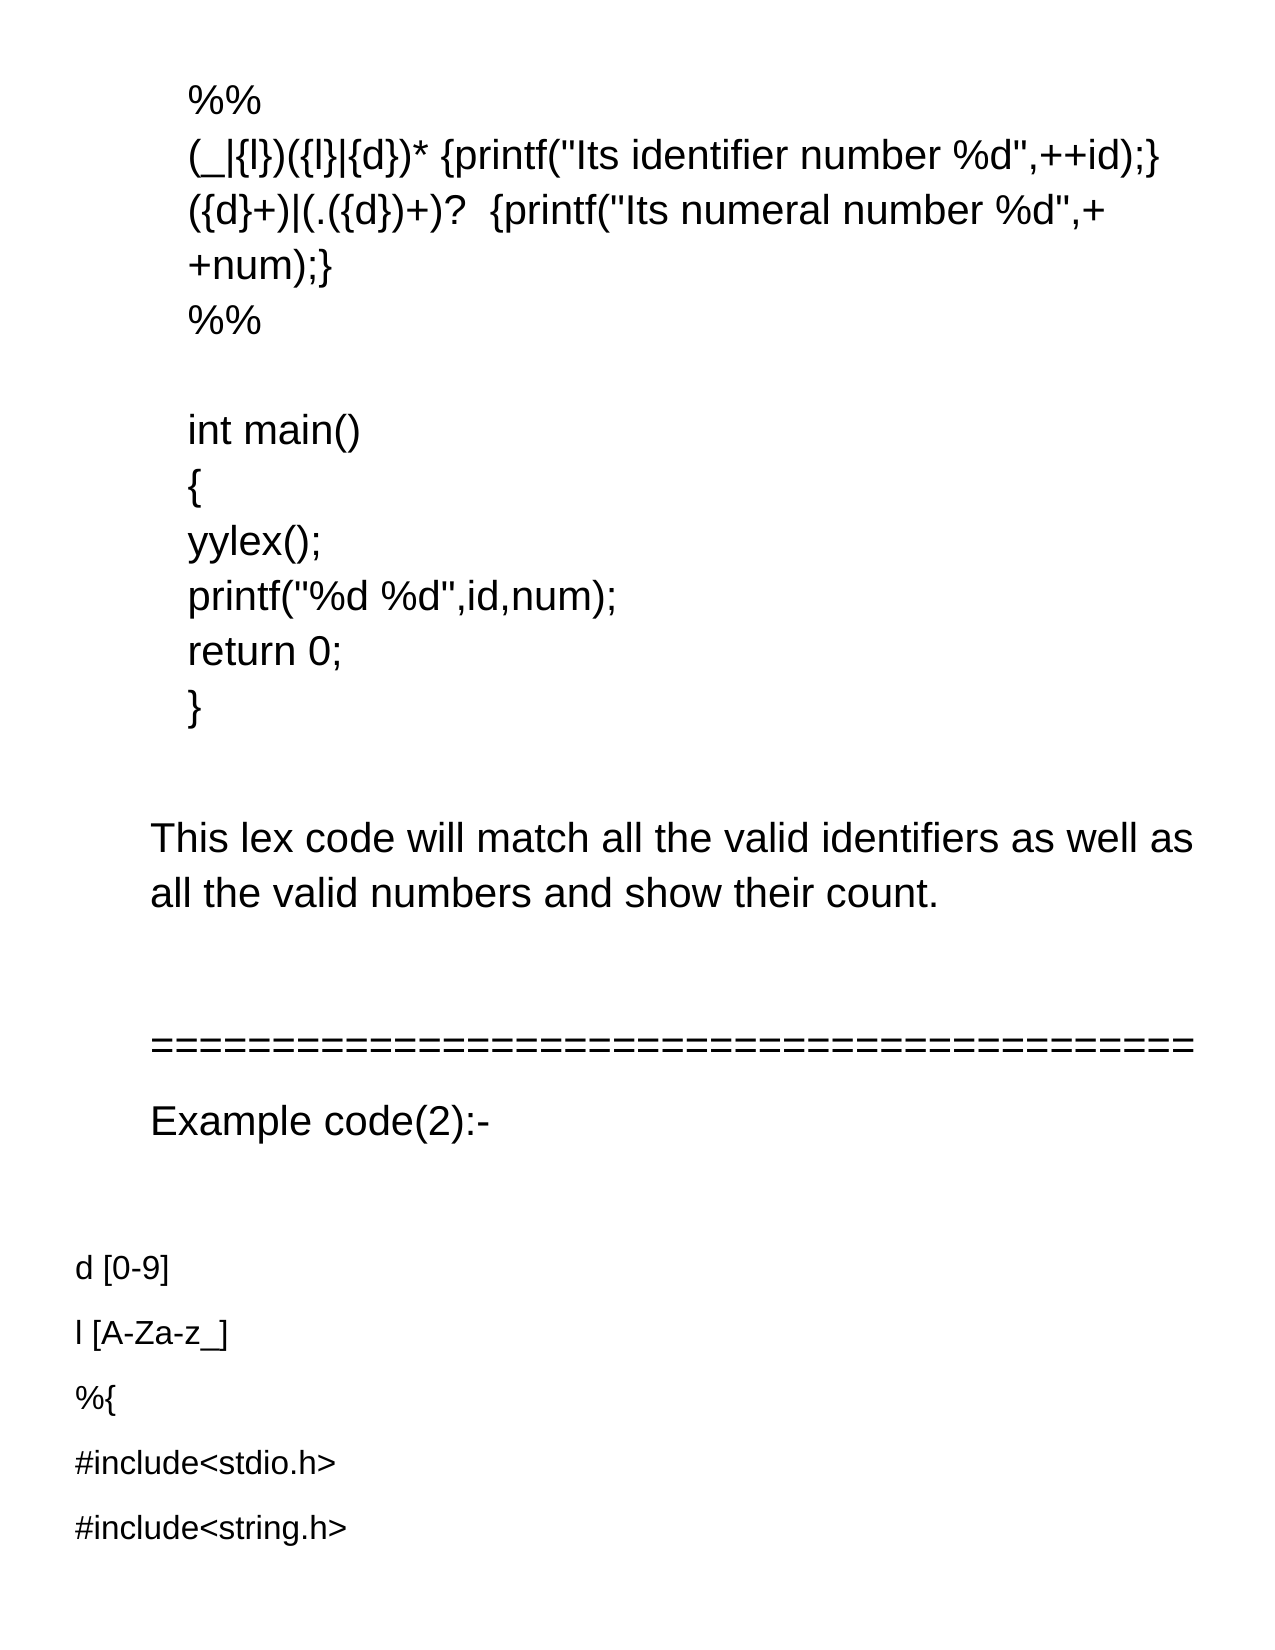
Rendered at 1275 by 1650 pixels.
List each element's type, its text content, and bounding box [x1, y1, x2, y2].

list int main() [187, 406, 1200, 453]
text #include<stdio.h> [75, 1443, 1200, 1481]
list { [187, 461, 1200, 509]
list %% [187, 295, 1200, 343]
text #include<string.h> [75, 1508, 1200, 1546]
list return 0; [187, 626, 1200, 674]
text Example code(2):- [75, 1096, 1200, 1144]
list printf("%d %d",id,num); [187, 571, 1200, 619]
list ({d}+)|(.({d})+)? {printf("Its numeral number %d",++num);} [187, 185, 1200, 288]
list } [187, 681, 1200, 729]
list yylex(); [187, 516, 1200, 564]
text =========================================== [75, 1020, 1200, 1068]
text %{ [75, 1378, 1200, 1416]
text l [A-Za-z_] [75, 1313, 1200, 1351]
text d [0-9] [75, 1248, 1200, 1286]
text This lex code will match all the valid identifiers as well as all the valid numbers and show their count. [75, 813, 1200, 916]
list (_|{l})({l}|{d})* {printf("Its identifier number %d",++id);} [187, 130, 1200, 178]
list %% [187, 75, 1200, 123]
